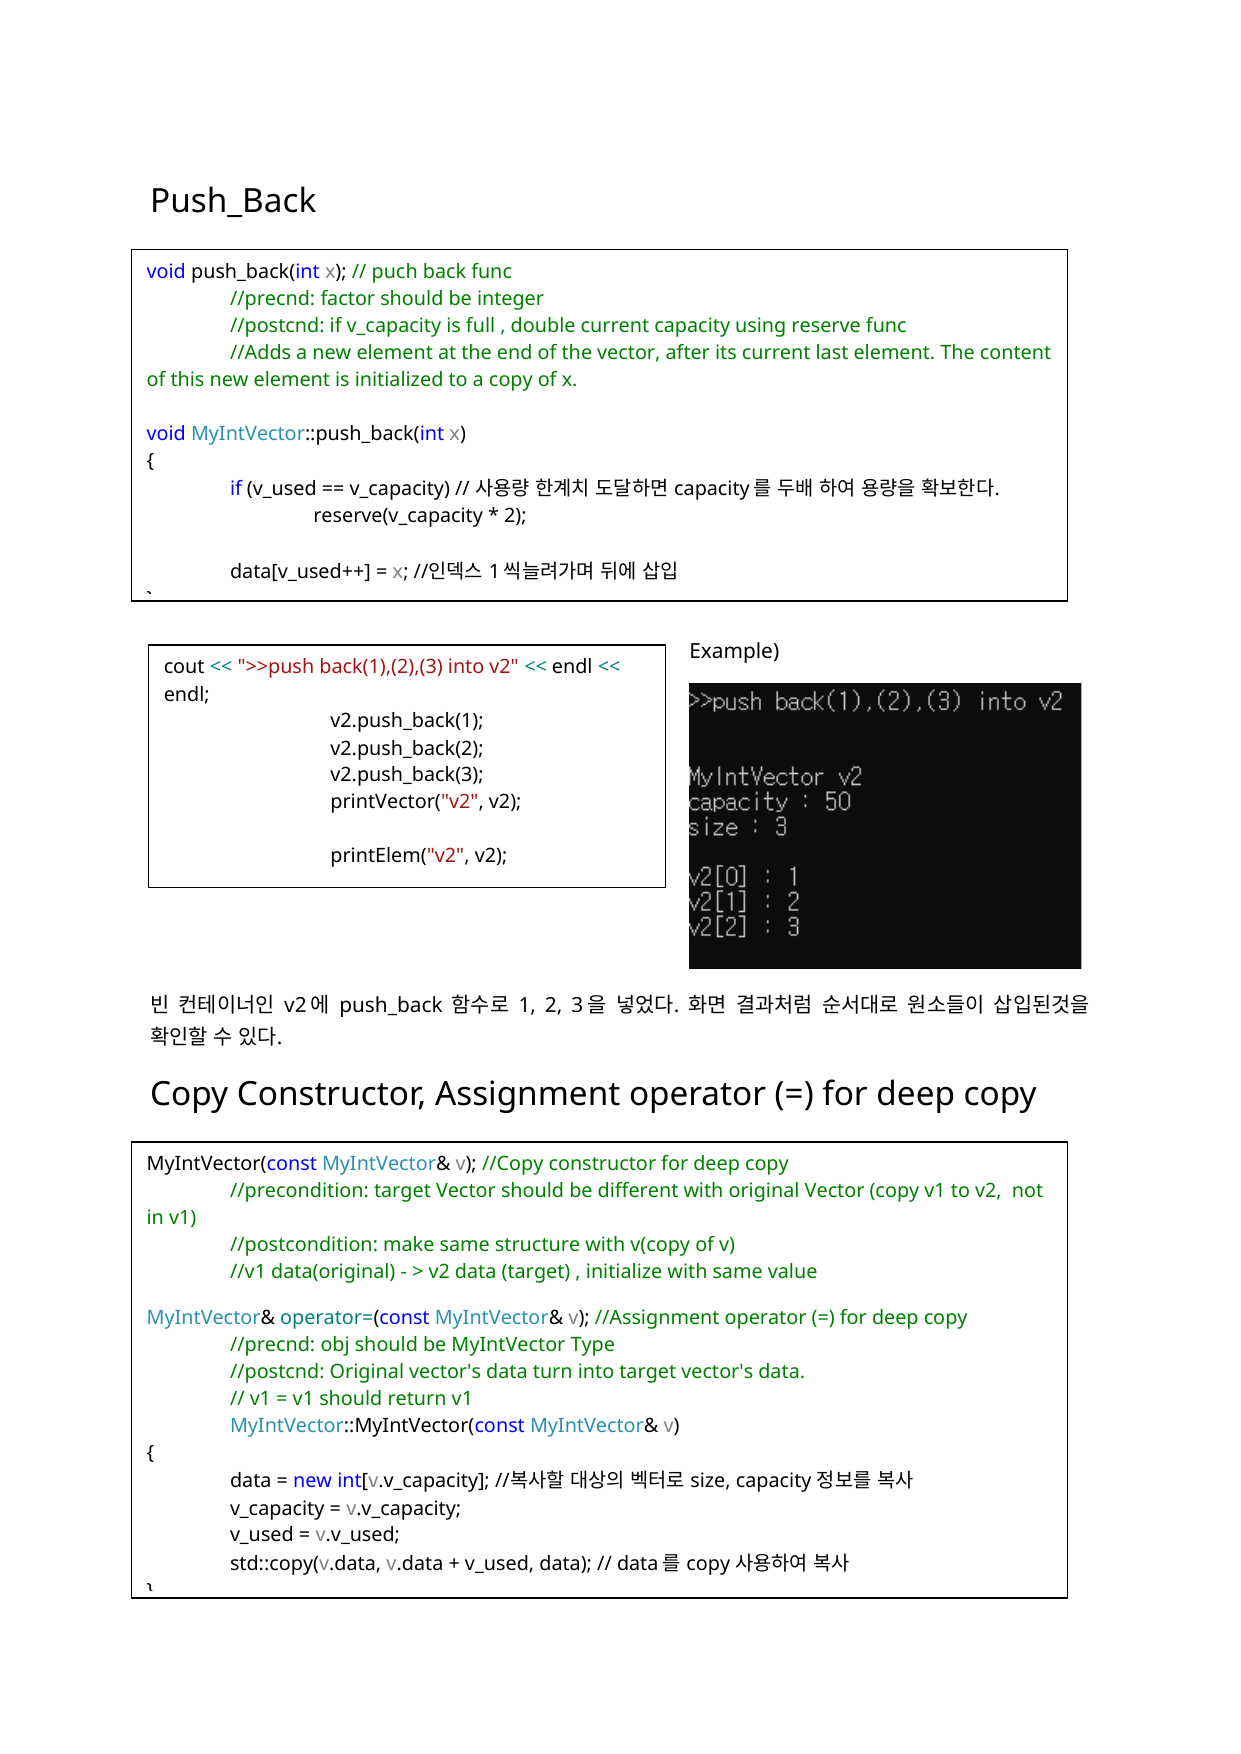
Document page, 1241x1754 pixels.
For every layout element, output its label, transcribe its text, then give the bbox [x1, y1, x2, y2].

text Example) [150, 243, 1090, 664]
picture [689, 683, 1082, 969]
text 빈 컨테이너인 v2에 push_back 함수로 1, 2, 3을 넣었다. 화면 결과처럼 순서대로 원소들이 삽입된것을 확인할 수 있다. [150, 988, 1090, 1051]
text Copy Constructor, Assignment operator (=) for deep copy [150, 1070, 1090, 1115]
text Push_Back [150, 177, 1090, 223]
